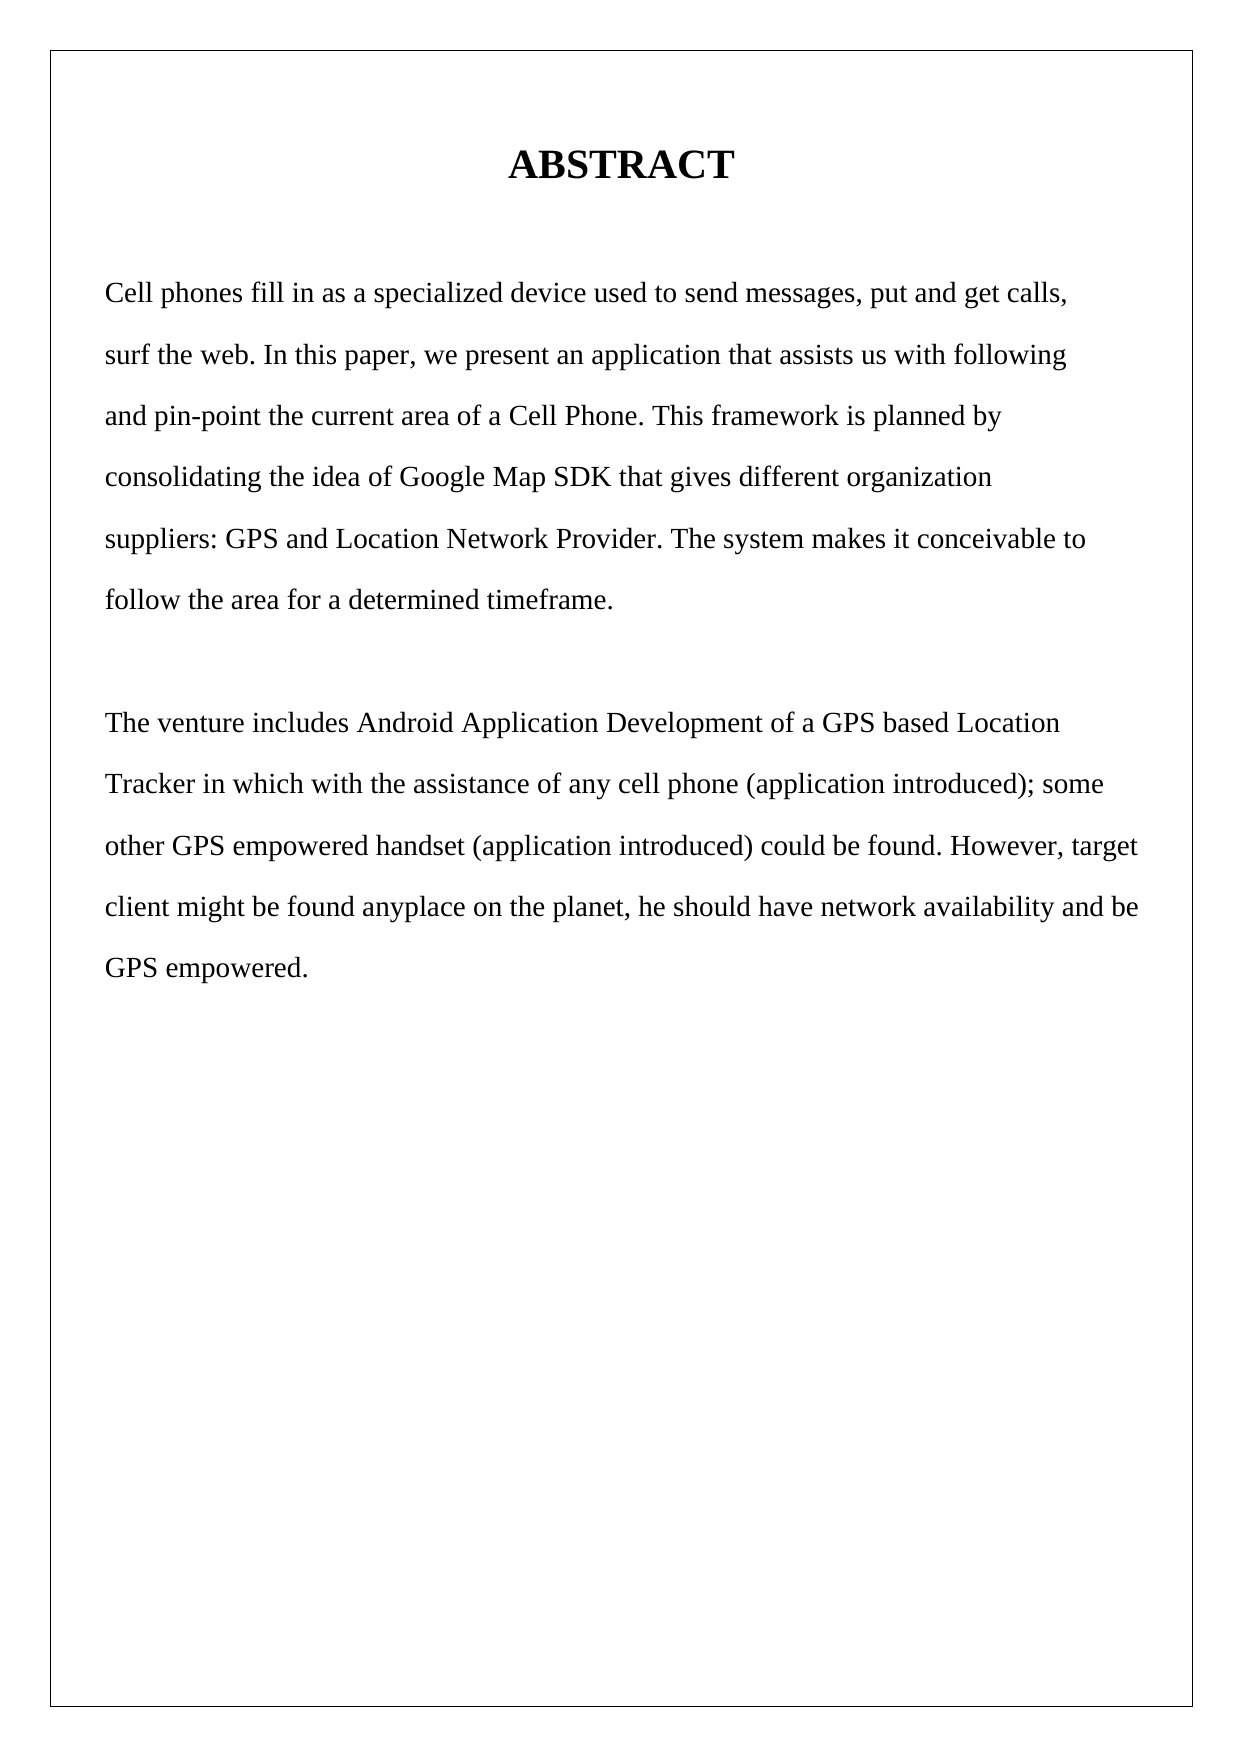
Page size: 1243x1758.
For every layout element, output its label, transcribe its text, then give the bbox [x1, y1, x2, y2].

text The venture includes Android Application Development of a GPS based Location Tracker in which with the assistance of any cell phone (application introduced); some other GPS empowered handset (application introduced) could be found. However, target client might be found anyplace on the planet, he should have network availability and be GPS empowered. [104, 705, 1152, 984]
text Cell phones fill in as a specialized device used to send messages, put and get calls, surf the web. In this paper, we present an application that assists us with following and pin-point the current area of a Cell Phone. This framework is planned by consolidating the idea of Google Map SDK that gives different organization suppliers: GPS and Location Network Provider. The system makes it conceivable to follow the area for a determined timeframe. [104, 275, 1112, 616]
subtitle ABSTRACT [84, 140, 1158, 188]
